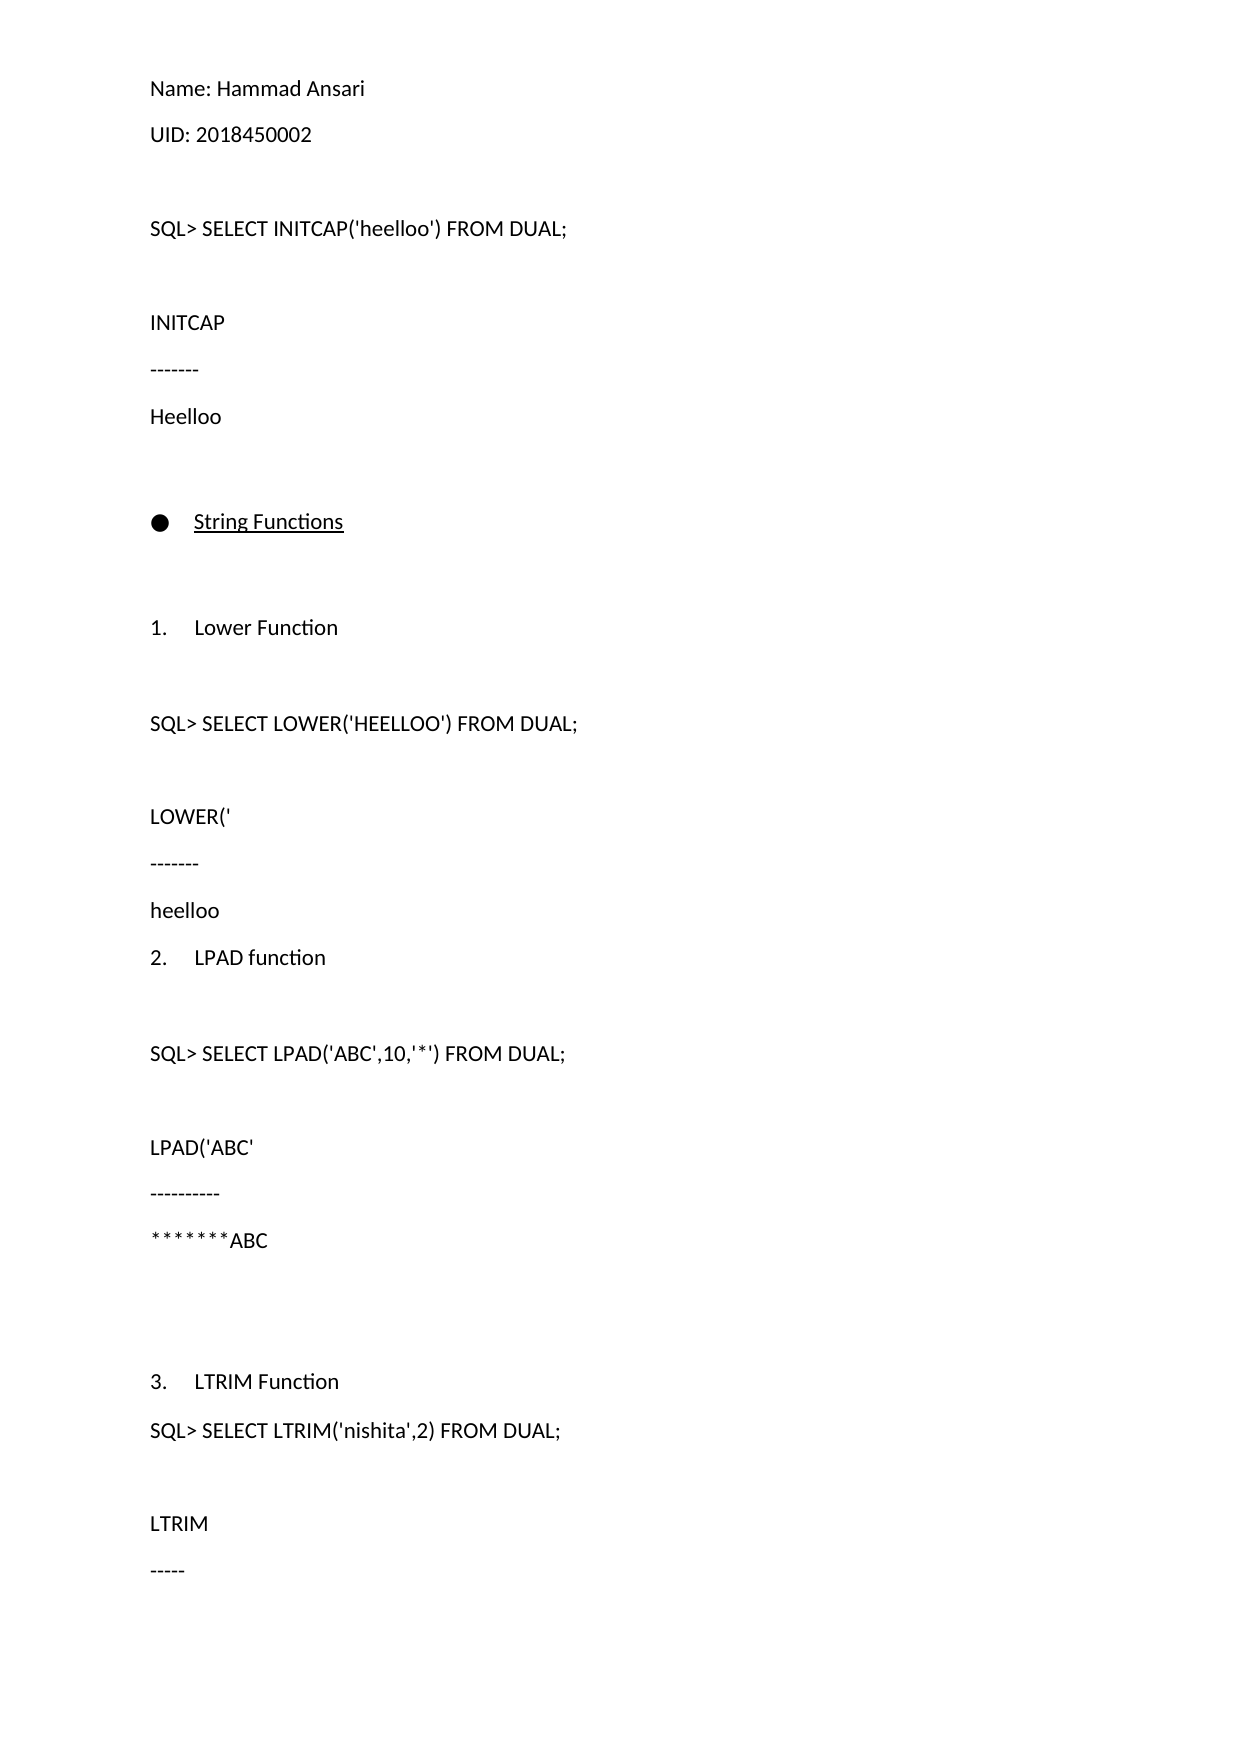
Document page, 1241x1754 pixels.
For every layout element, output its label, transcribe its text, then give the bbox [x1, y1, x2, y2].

list Lower Function [150, 613, 1090, 641]
text Heelloo [150, 402, 1090, 430]
text INITCAP [150, 308, 1090, 336]
text ------- [150, 849, 1090, 877]
text LOWER(' [150, 802, 1090, 831]
text *******ABC [150, 1226, 1090, 1254]
text ----- [150, 1556, 1090, 1584]
text SQL> SELECT INITCAP('heelloo') FROM DUAL; [150, 214, 1090, 242]
list LTRIM Function [150, 1367, 1090, 1395]
text ---------- [150, 1179, 1090, 1207]
list LPAD function [150, 943, 1090, 971]
text ------- [150, 355, 1090, 383]
text SQL> SELECT LPAD('ABC',10,'*') FROM DUAL; [150, 1039, 1090, 1067]
text LTRIM [150, 1509, 1090, 1538]
text LPAD('ABC' [150, 1133, 1090, 1161]
list String Functions [150, 496, 1090, 542]
text SQL> SELECT LOWER('HEELLOO') FROM DUAL; [150, 709, 1090, 737]
text heelloo [150, 896, 1090, 924]
text SQL> SELECT LTRIM('nishita',2) FROM DUAL; [150, 1416, 1090, 1444]
